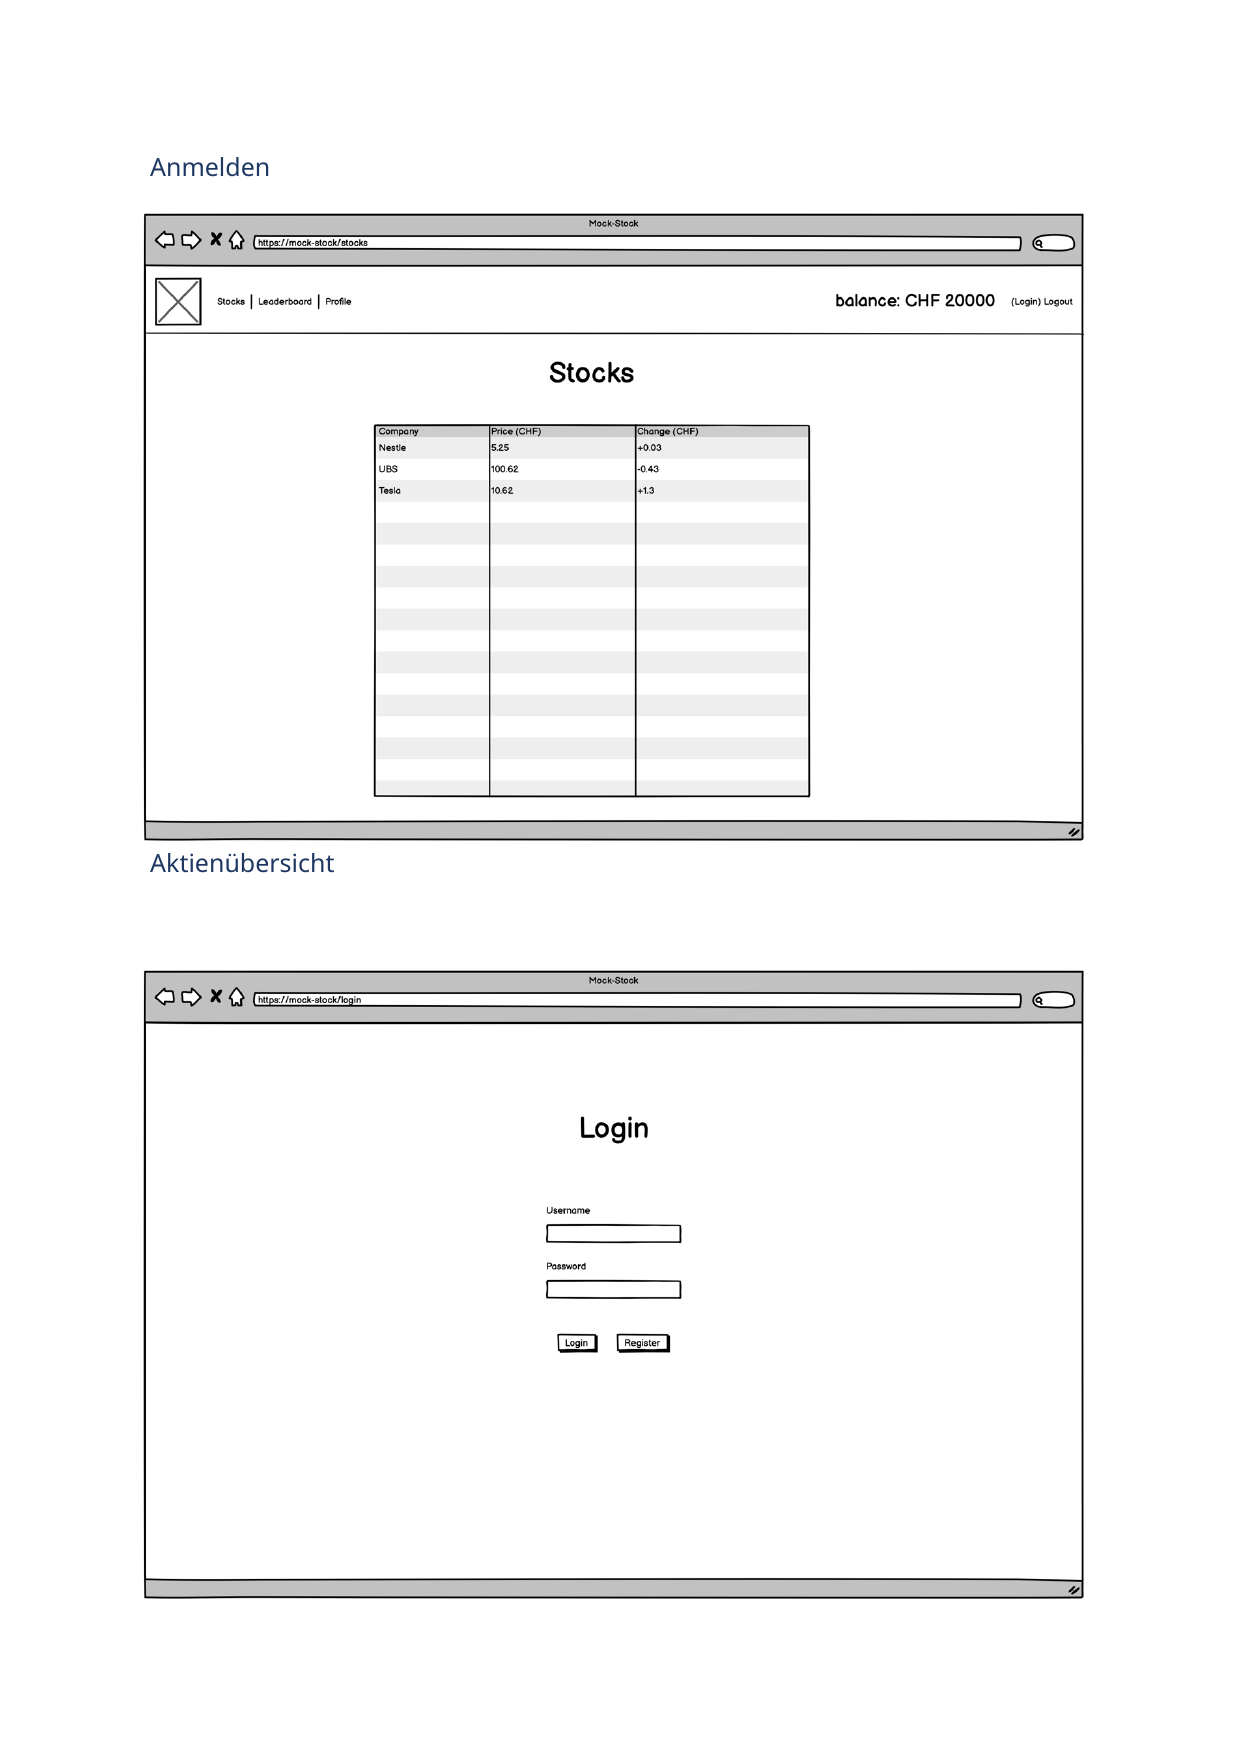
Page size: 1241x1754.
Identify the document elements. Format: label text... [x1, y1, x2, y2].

picture [143, 213, 1084, 841]
subtitle Anmelden [150, 150, 1090, 184]
picture [143, 970, 1084, 1599]
